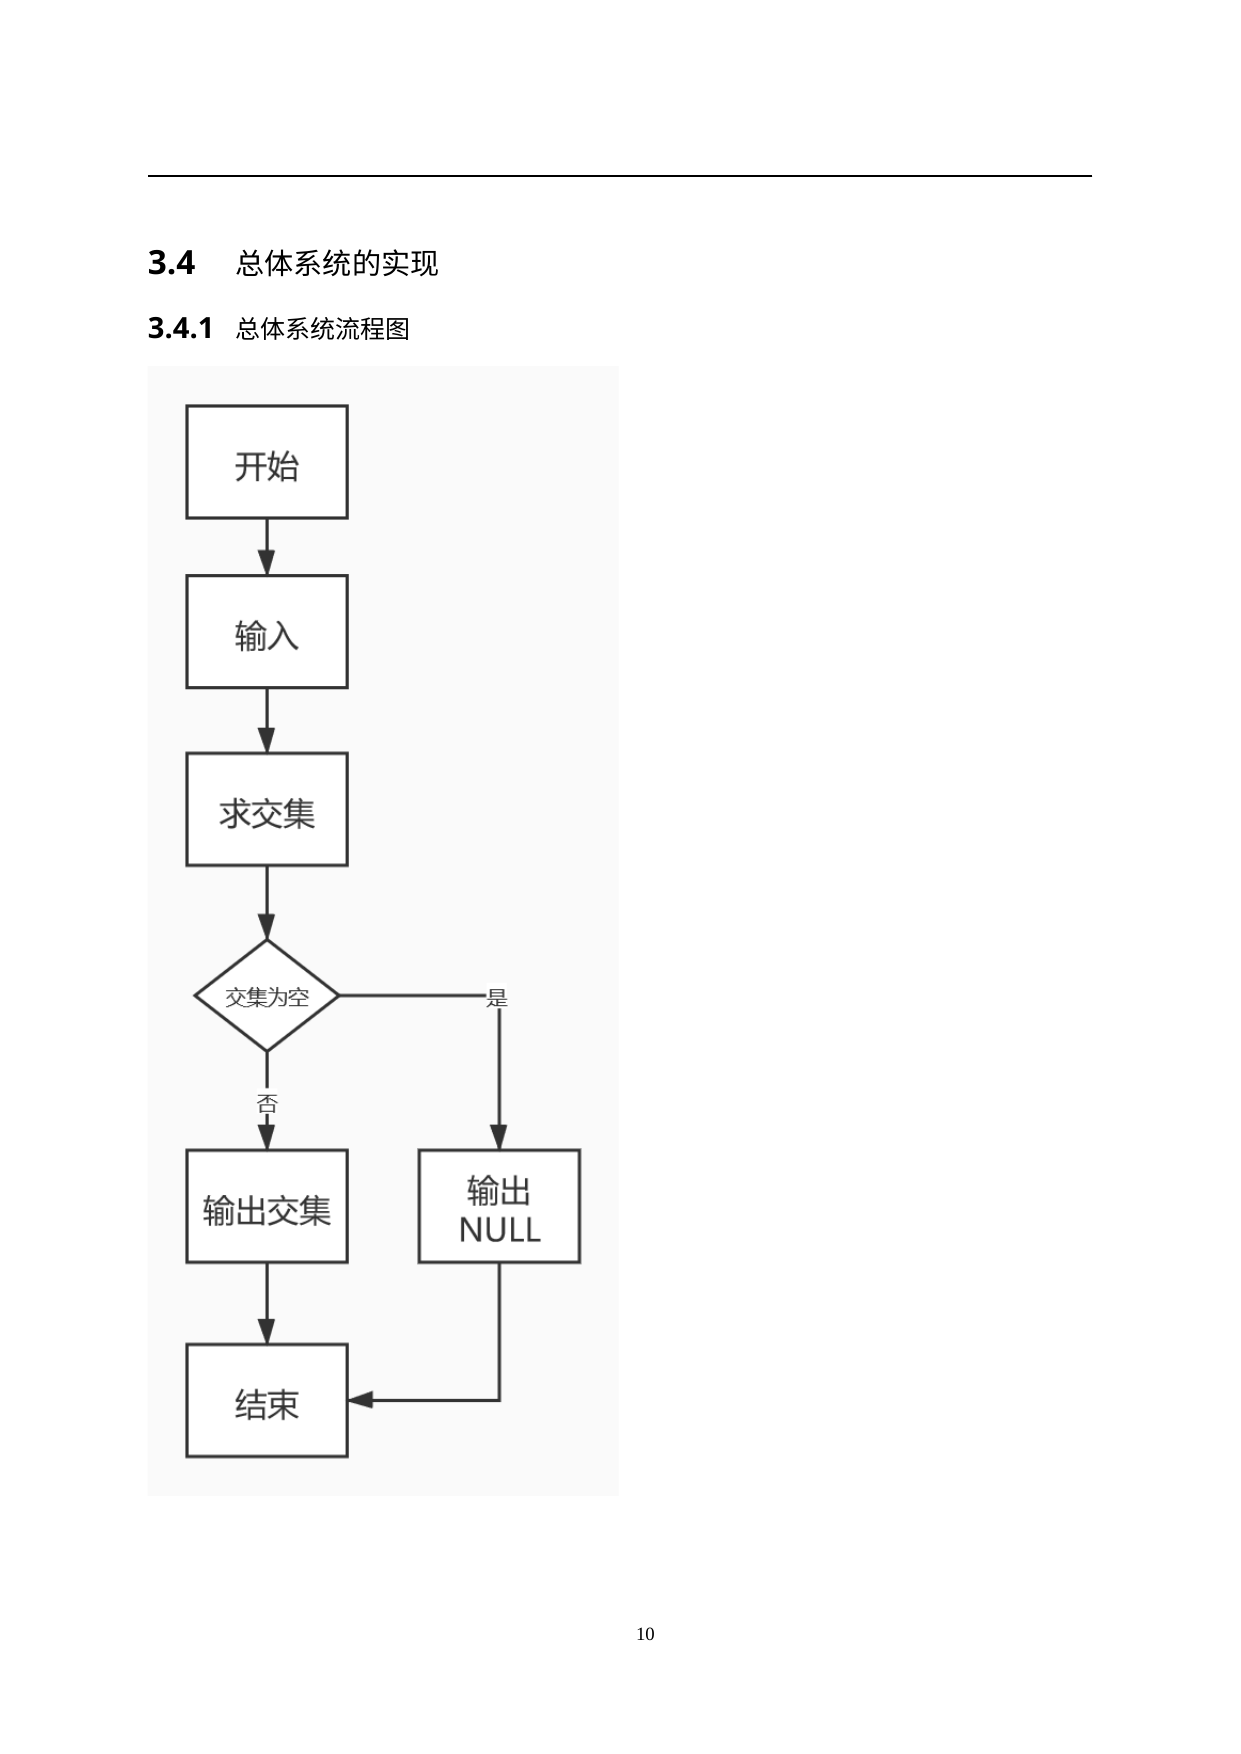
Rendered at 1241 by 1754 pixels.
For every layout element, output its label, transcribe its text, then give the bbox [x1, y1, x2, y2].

subtitle 总体系统的实现 [148, 239, 1092, 284]
picture [147, 366, 619, 1496]
subtitle 总体系统流程图 [148, 307, 1092, 347]
